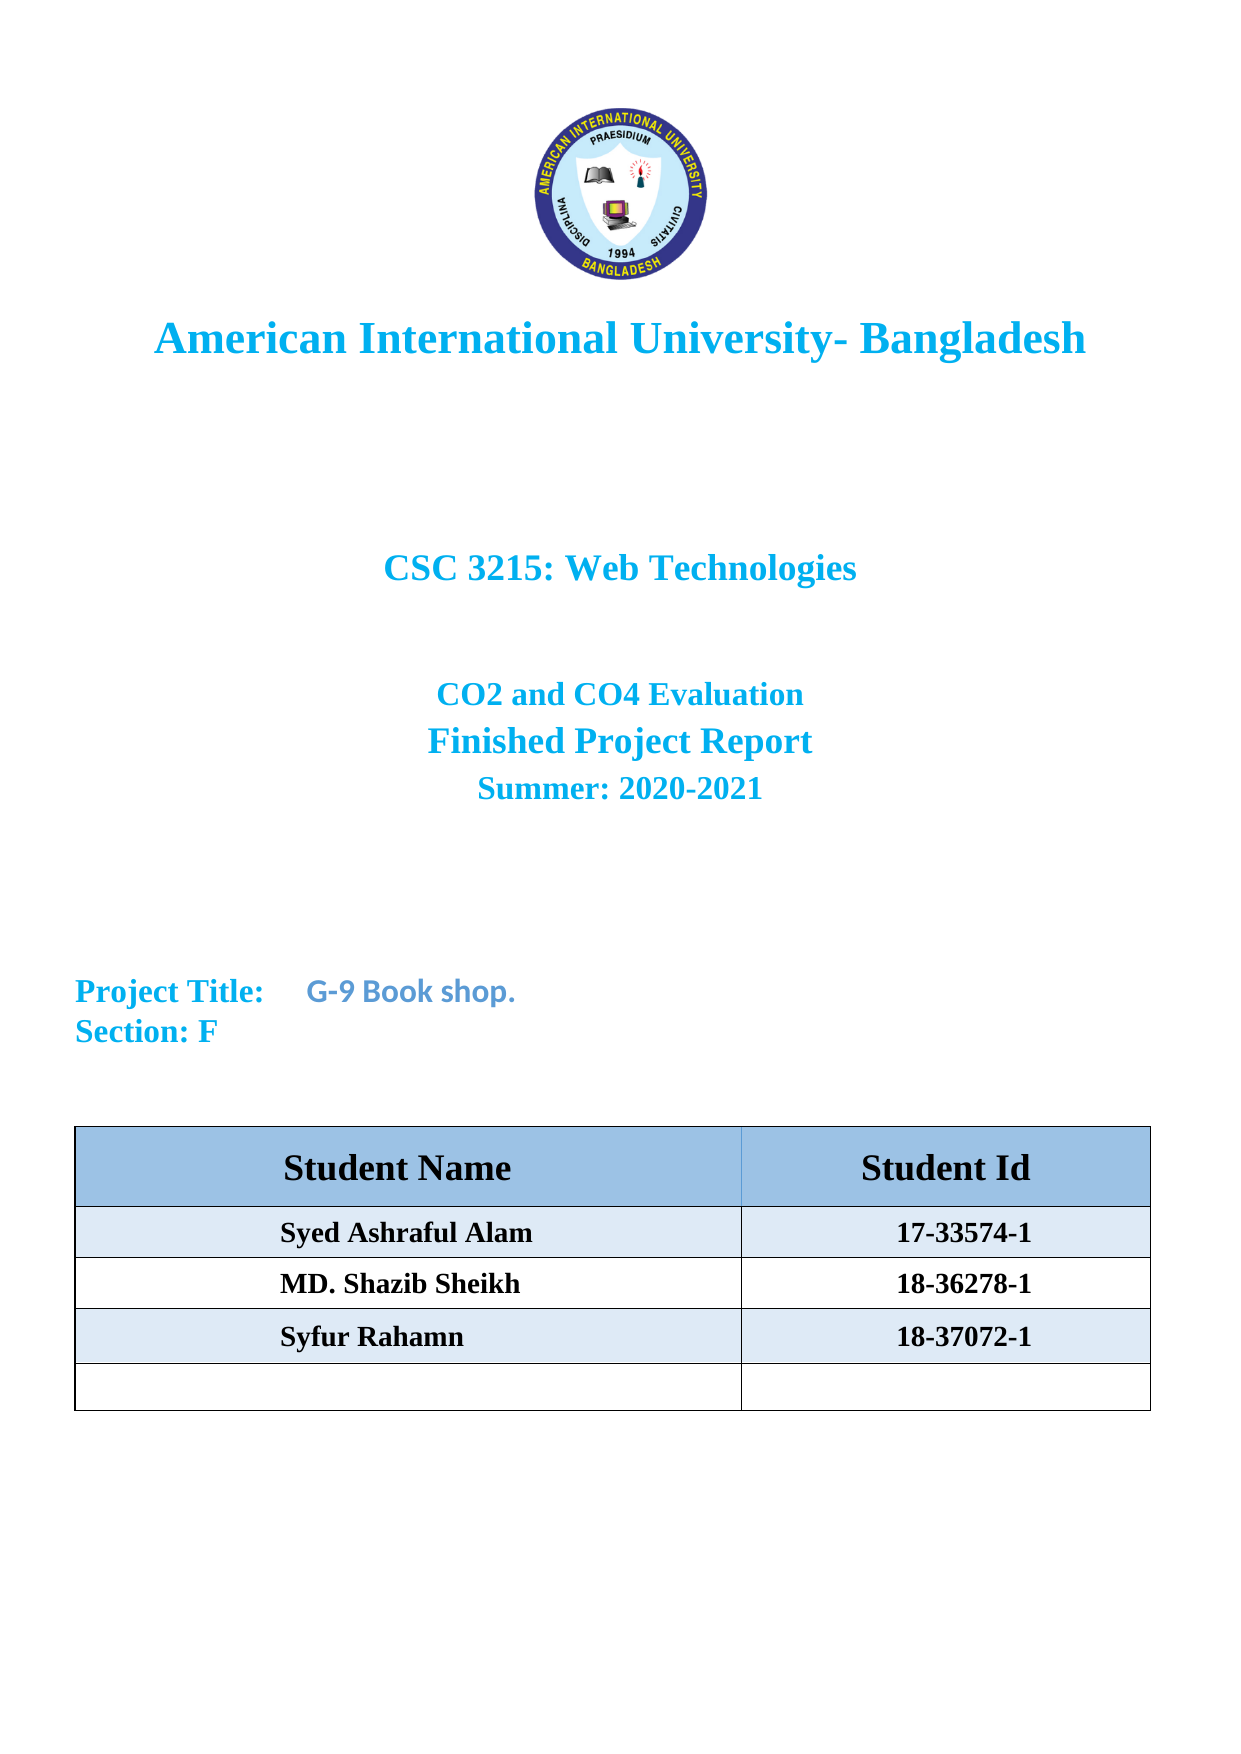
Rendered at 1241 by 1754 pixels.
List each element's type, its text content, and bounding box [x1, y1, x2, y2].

table_cell Syed Ashraful Alam [76, 1207, 741, 1257]
table_cell [742, 1364, 1150, 1410]
table_cell MD. Shazib Sheikh [76, 1258, 741, 1308]
table_cell 18-36278-1 [742, 1258, 1150, 1308]
text Finished Project Report [75, 719, 1165, 762]
table_cell 17-33574-1 [742, 1207, 1150, 1257]
table_header Student Id [742, 1127, 1150, 1206]
table_header Student Name [76, 1127, 741, 1206]
text Section: F [75, 1011, 1165, 1049]
table_cell [76, 1364, 741, 1410]
text Project Title: G-9 Book shop. [75, 970, 1165, 1011]
text CSC 3215: Web Technologies [75, 545, 1165, 588]
table_cell 18-37072-1 [742, 1309, 1150, 1362]
table_cell Syfur Rahamn [76, 1309, 741, 1362]
picture [530, 103, 710, 284]
text CO2 and CO4 Evaluation [75, 674, 1165, 713]
text Summer: 2020-2021 [75, 768, 1165, 807]
